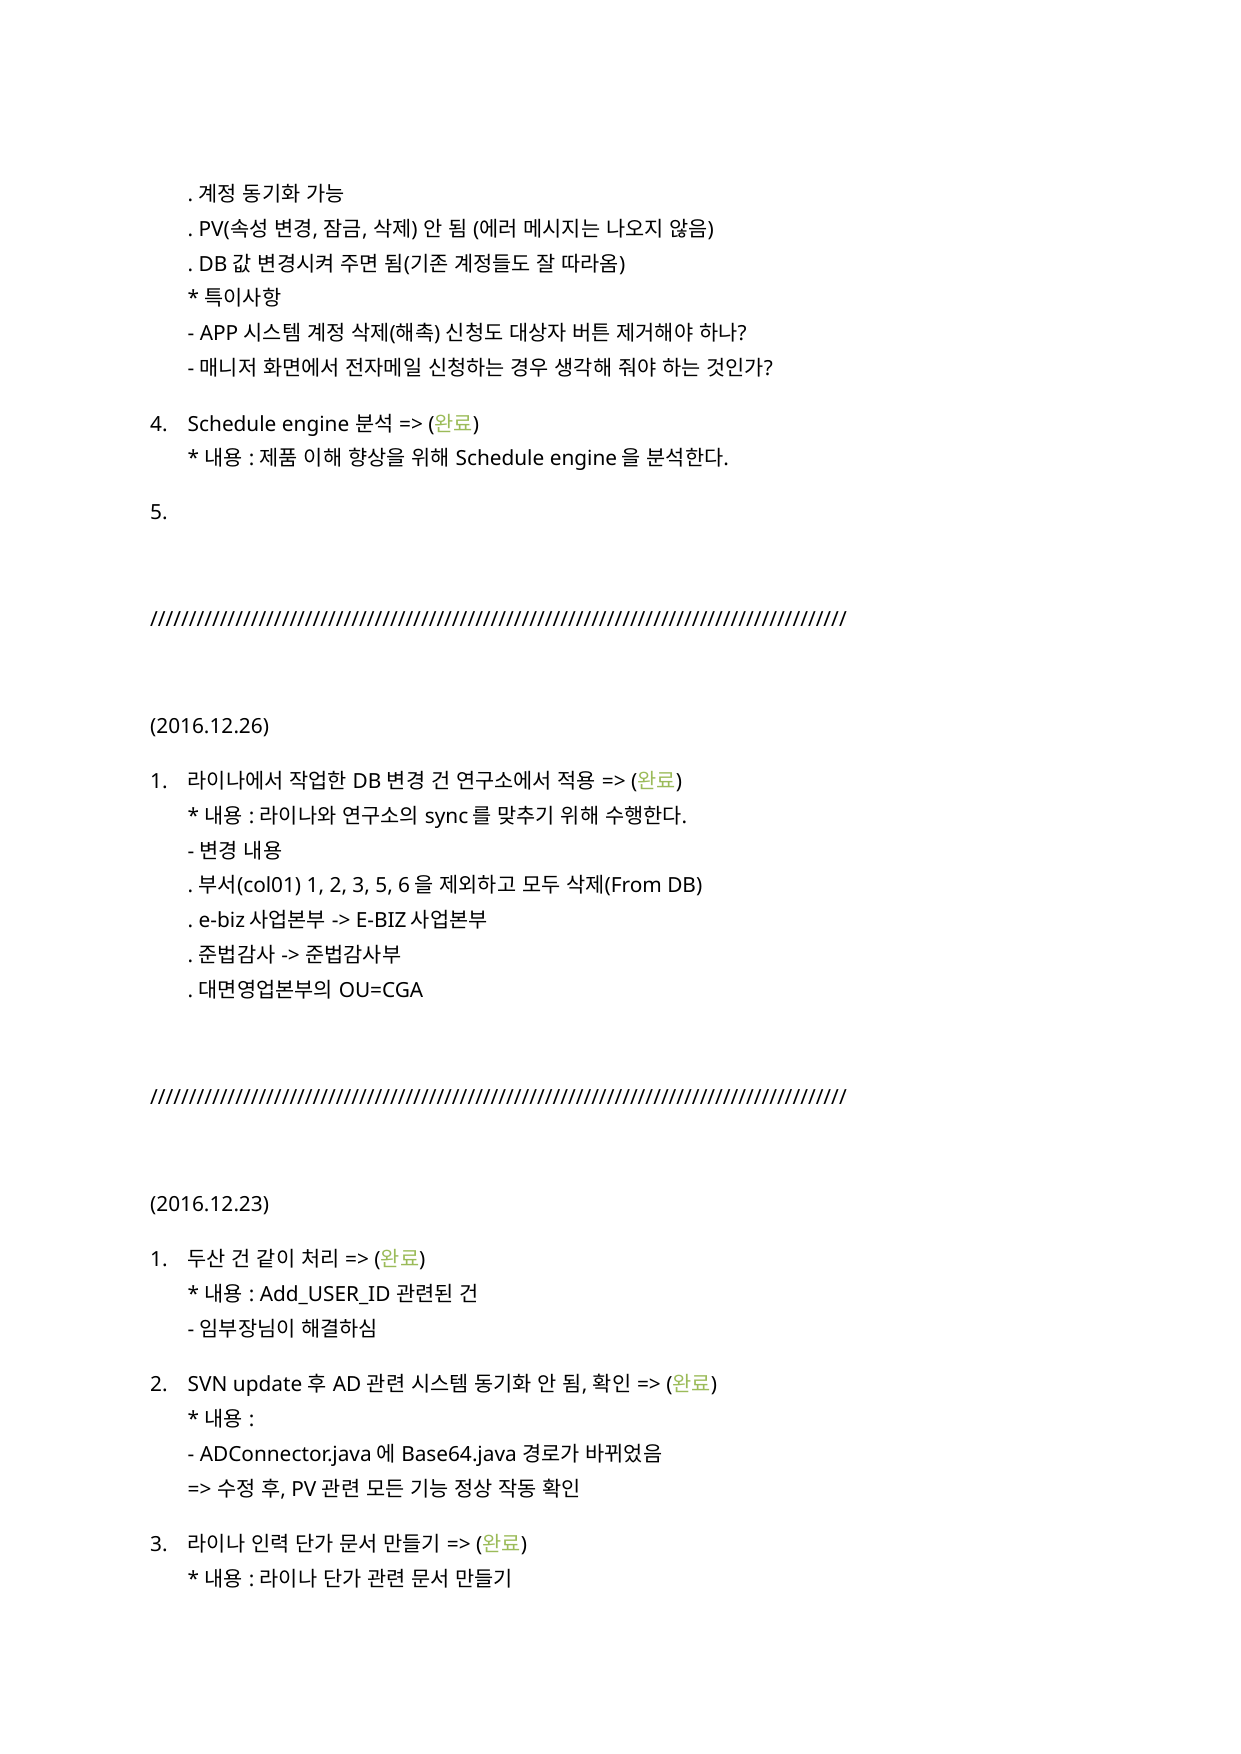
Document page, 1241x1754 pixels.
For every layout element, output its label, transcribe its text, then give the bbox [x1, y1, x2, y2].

list 두산 건 같이 처리 => (완료) * 내용 : Add_USER_ID 관련된 건 - 임부장님이 해결하심 [150, 1242, 1090, 1342]
text (2016.12.23) [150, 1189, 1090, 1217]
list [150, 177, 1090, 381]
list 라이나에서 작업한 DB 변경 건 연구소에서 적용 => (완료) * 내용 : 라이나와 연구소의 sync를 맞추기 위해 수행한다. - 변경 내용 . 부서(col01) 1, 2, 3, 5, 6을 제외하고 모두 삭제(From DB) . e-biz사업본부 -> E-BIZ사업본부 . 준법감사 -> 준법감사부 . 대면영업본부의 OU=CGA [150, 764, 1090, 1003]
text (2016.12.26) [150, 711, 1090, 739]
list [150, 1528, 1090, 1593]
text ////////////////////////////////////////////////////////////////////////////////////////// [150, 1082, 1090, 1111]
list Schedule engine 분석 => (완료) * 내용 : 제품 이해 향상을 위해 Schedule engine을 분석한다. [150, 407, 1090, 472]
text ////////////////////////////////////////////////////////////////////////////////////////// [150, 604, 1090, 632]
list SVN update 후 AD 관련 시스템 동기화 안 됨, 확인 => (완료) * 내용 : - ADConnector.java에 Base64.java 경로가 바뀌었음 => 수정 후, PV 관련 모든 기능 정상 작동 확인 [150, 1368, 1090, 1502]
